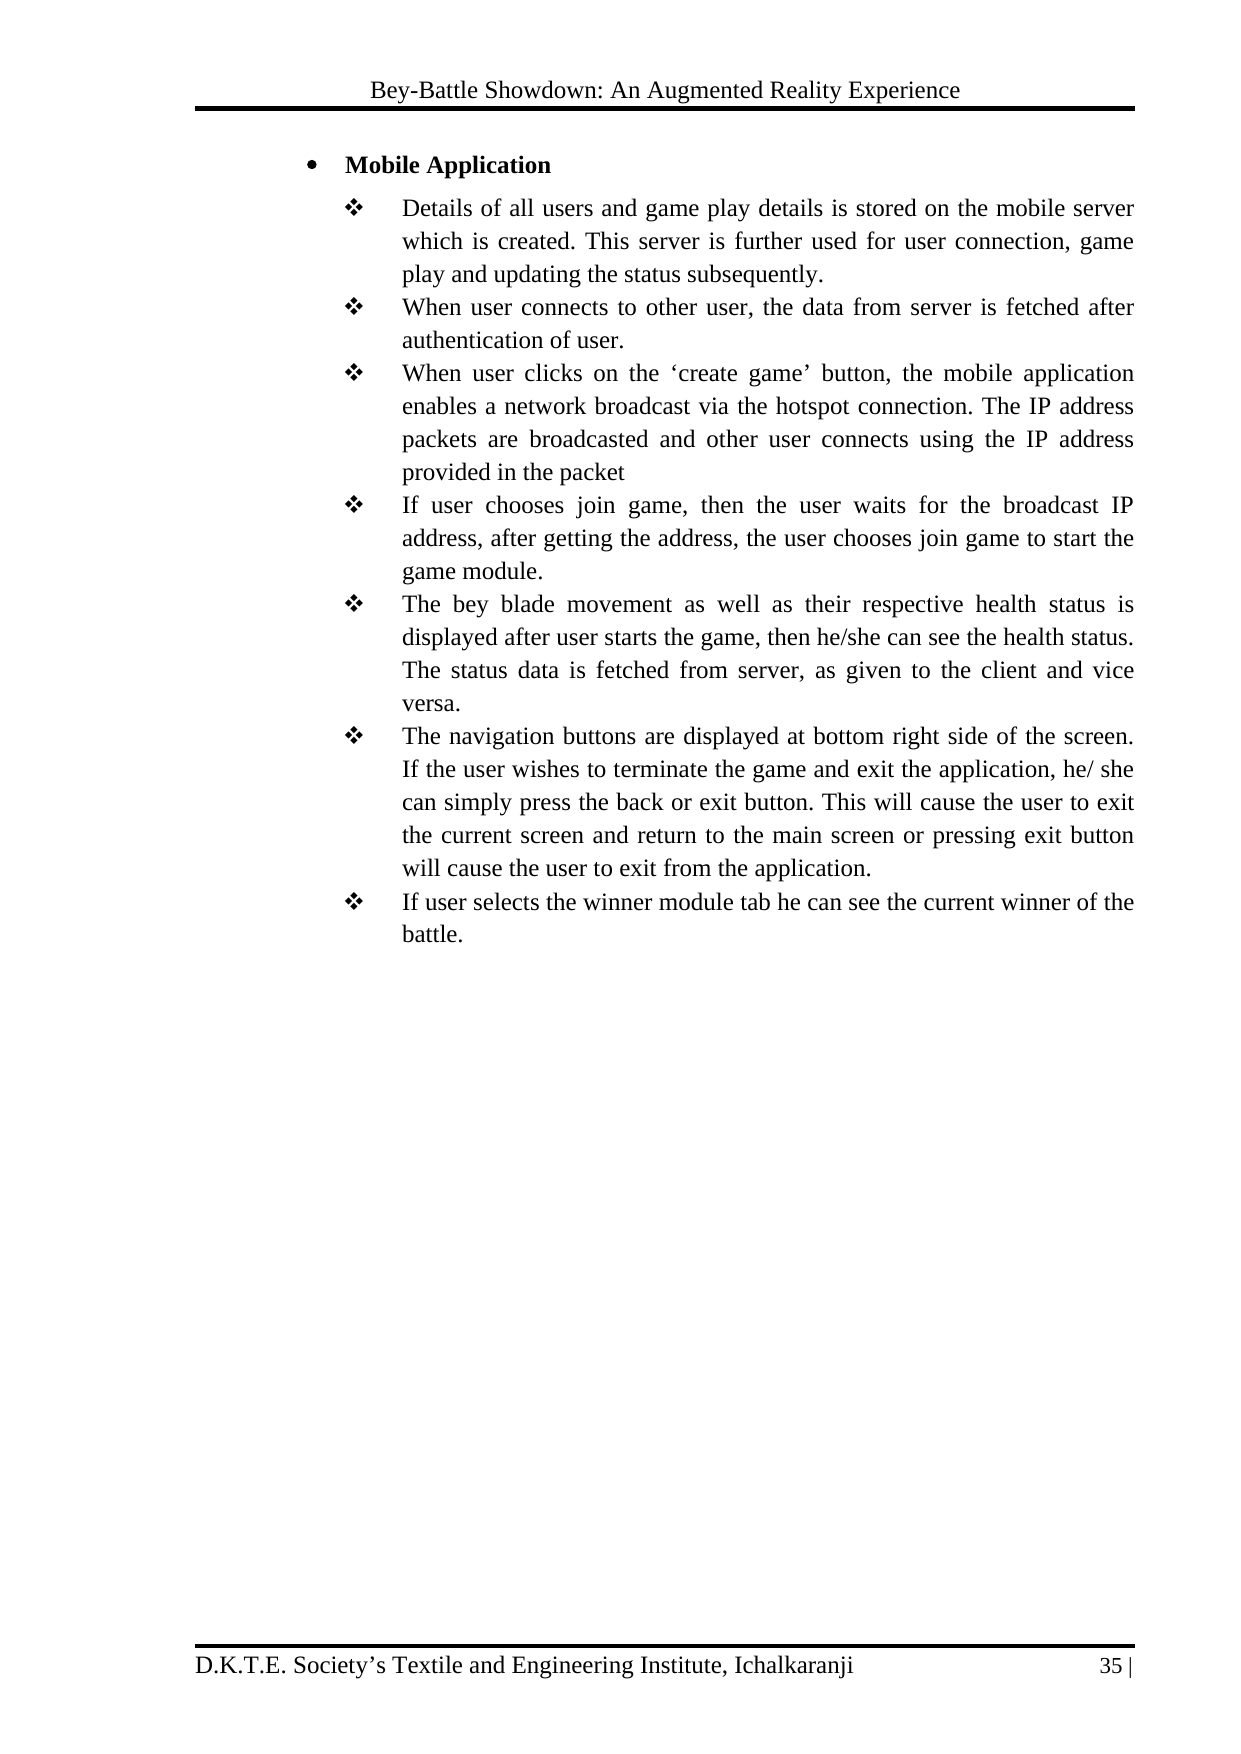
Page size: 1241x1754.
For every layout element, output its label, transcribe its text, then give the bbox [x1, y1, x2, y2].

list When user clicks on the ‘create game’ button, the mobile application enables a network broadcast via the hotspot connection. The IP address packets are broadcasted and other user connects using the IP address provided in the packet [343, 358, 1135, 486]
list Mobile Application [307, 150, 1135, 179]
list If user selects the winner module tab he can see the current winner of the battle. [343, 887, 1135, 948]
list Details of all users and game play details is stored on the mobile server which is created. This server is further used for user connection, game play and updating the status subsequently. [343, 193, 1135, 288]
list If user chooses join game, then the user waits for the broadcast IP address, after getting the address, the user chooses join game to start the game module. [343, 490, 1135, 585]
list The navigation buttons are displayed at bottom right side of the screen. If the user wishes to terminate the game and exit the application, he/ she can simply press the back or exit button. This will cause the user to exit the current screen and return to the main screen or pressing exit button will cause the user to exit from the application. [343, 721, 1135, 882]
list The bey blade movement as well as their respective health status is displayed after user starts the game, then he/she can see the health status. The status data is fetched from server, as given to the client and vice versa. [343, 589, 1135, 717]
list When user connects to other user, the data from server is fetched after authentication of user. [343, 292, 1135, 354]
